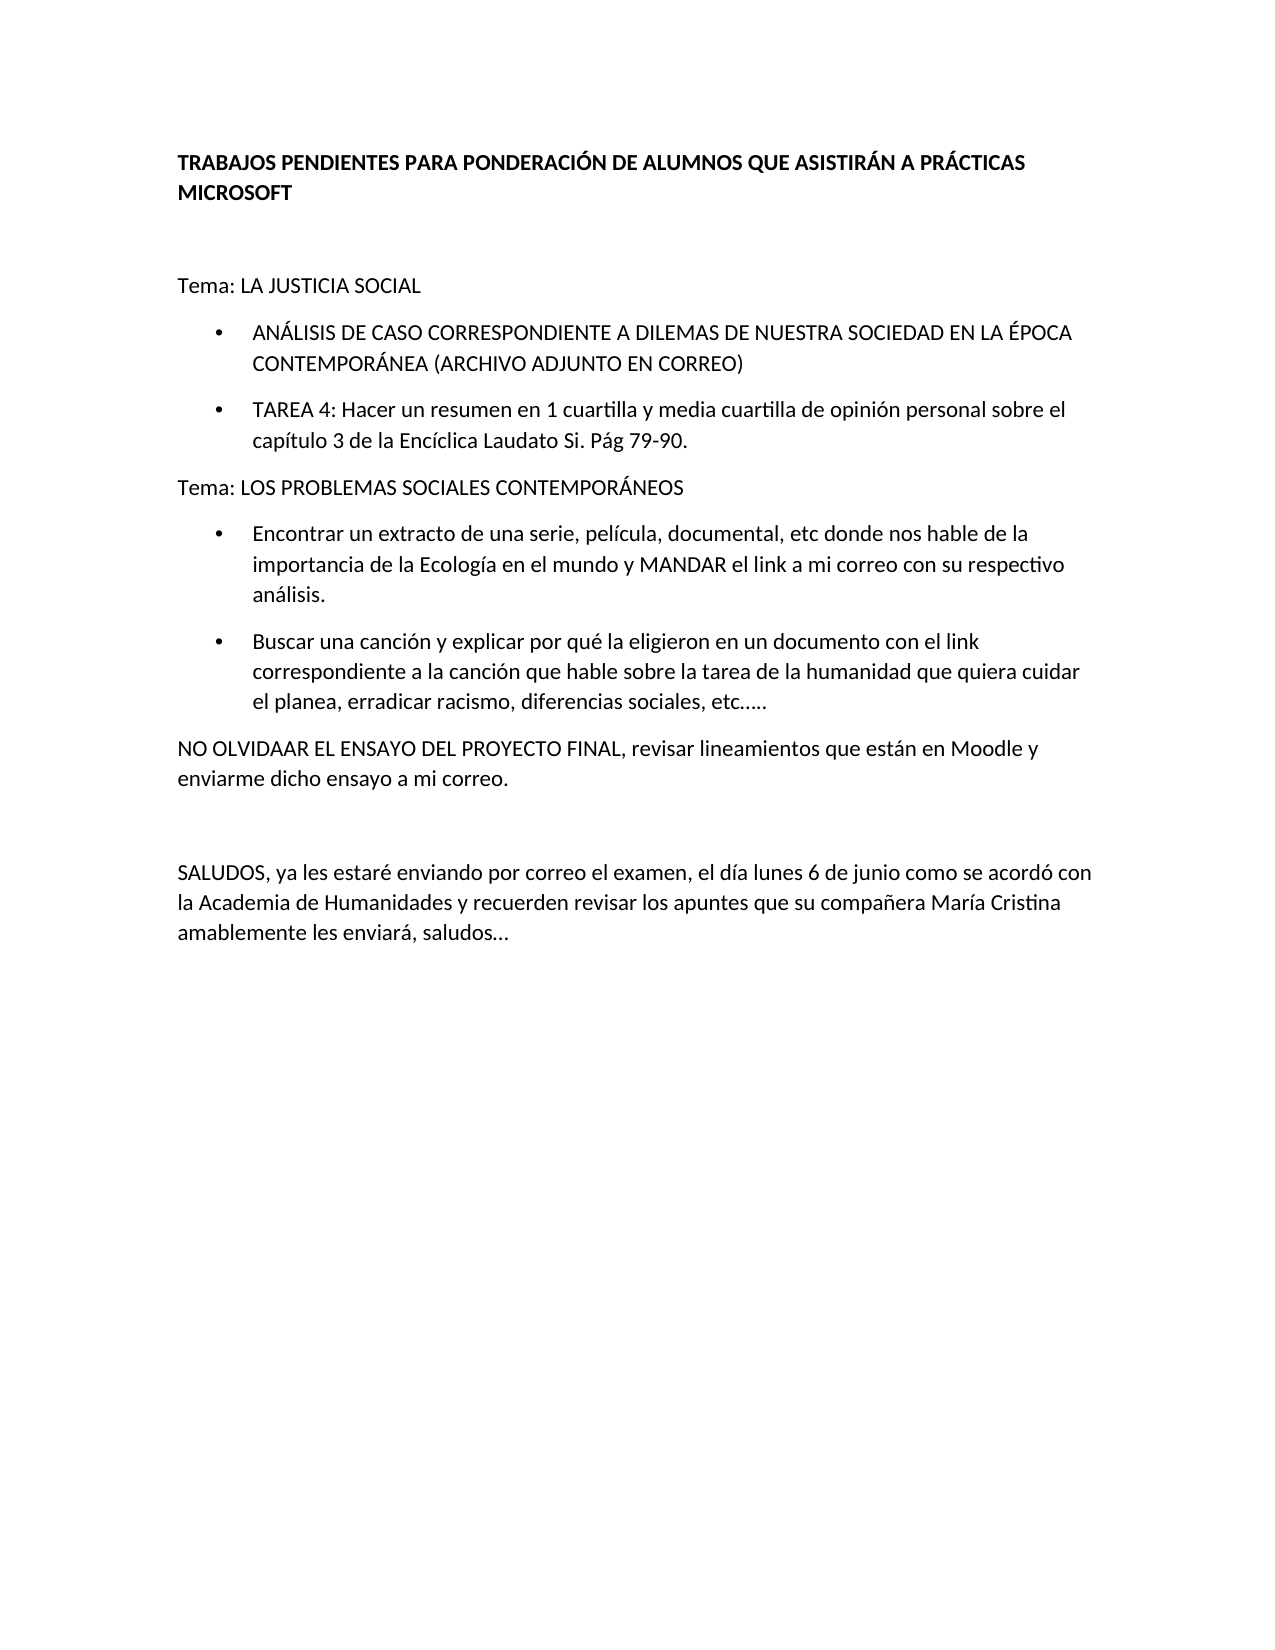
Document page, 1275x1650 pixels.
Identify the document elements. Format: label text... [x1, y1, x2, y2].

text Tema: LOS PROBLEMAS SOCIALES CONTEMPORÁNEOS [177, 473, 1098, 501]
list Encontrar un extracto de una serie, película, documental, etc donde nos hable de la importancia de la Ecología en el mundo y MANDAR el link a mi correo con su respectivo análisis. [215, 519, 1098, 608]
text TRABAJOS PENDIENTES PARA PONDERACIÓN DE ALUMNOS QUE ASISTIRÁN A PRÁCTICAS MICROSOFT [177, 148, 1098, 206]
list ANÁLISIS DE CASO CORRESPONDIENTE A DILEMAS DE NUESTRA SOCIEDAD EN LA ÉPOCA CONTEMPORÁNEA (ARCHIVO ADJUNTO EN CORREO) [215, 318, 1098, 377]
text SALUDOS, ya les estaré enviando por correo el examen, el día lunes 6 de junio como se acordó con la Academia de Humanidades y recuerden revisar los apuntes que su compañera María Cristina amablemente les enviará, saludos… [177, 858, 1098, 946]
text Tema: LA JUSTICIA SOCIAL [177, 272, 1098, 299]
text NO OLVIDAAR EL ENSAYO DEL PROYECTO FINAL, revisar lineamientos que están en Moodle y enviarme dicho ensayo a mi correo. [177, 734, 1098, 792]
list TAREA 4: Hacer un resumen en 1 cuartilla y media cuartilla de opinión personal sobre el capítulo 3 de la Encíclica Laudato Si. Pág 79-90. [215, 396, 1098, 454]
list Buscar una canción y explicar por qué la eligieron en un documento con el link correspondiente a la canción que hable sobre la tarea de la humanidad que quiera cuidar el planea, erradicar racismo, diferencias sociales, etc….. [215, 627, 1098, 715]
